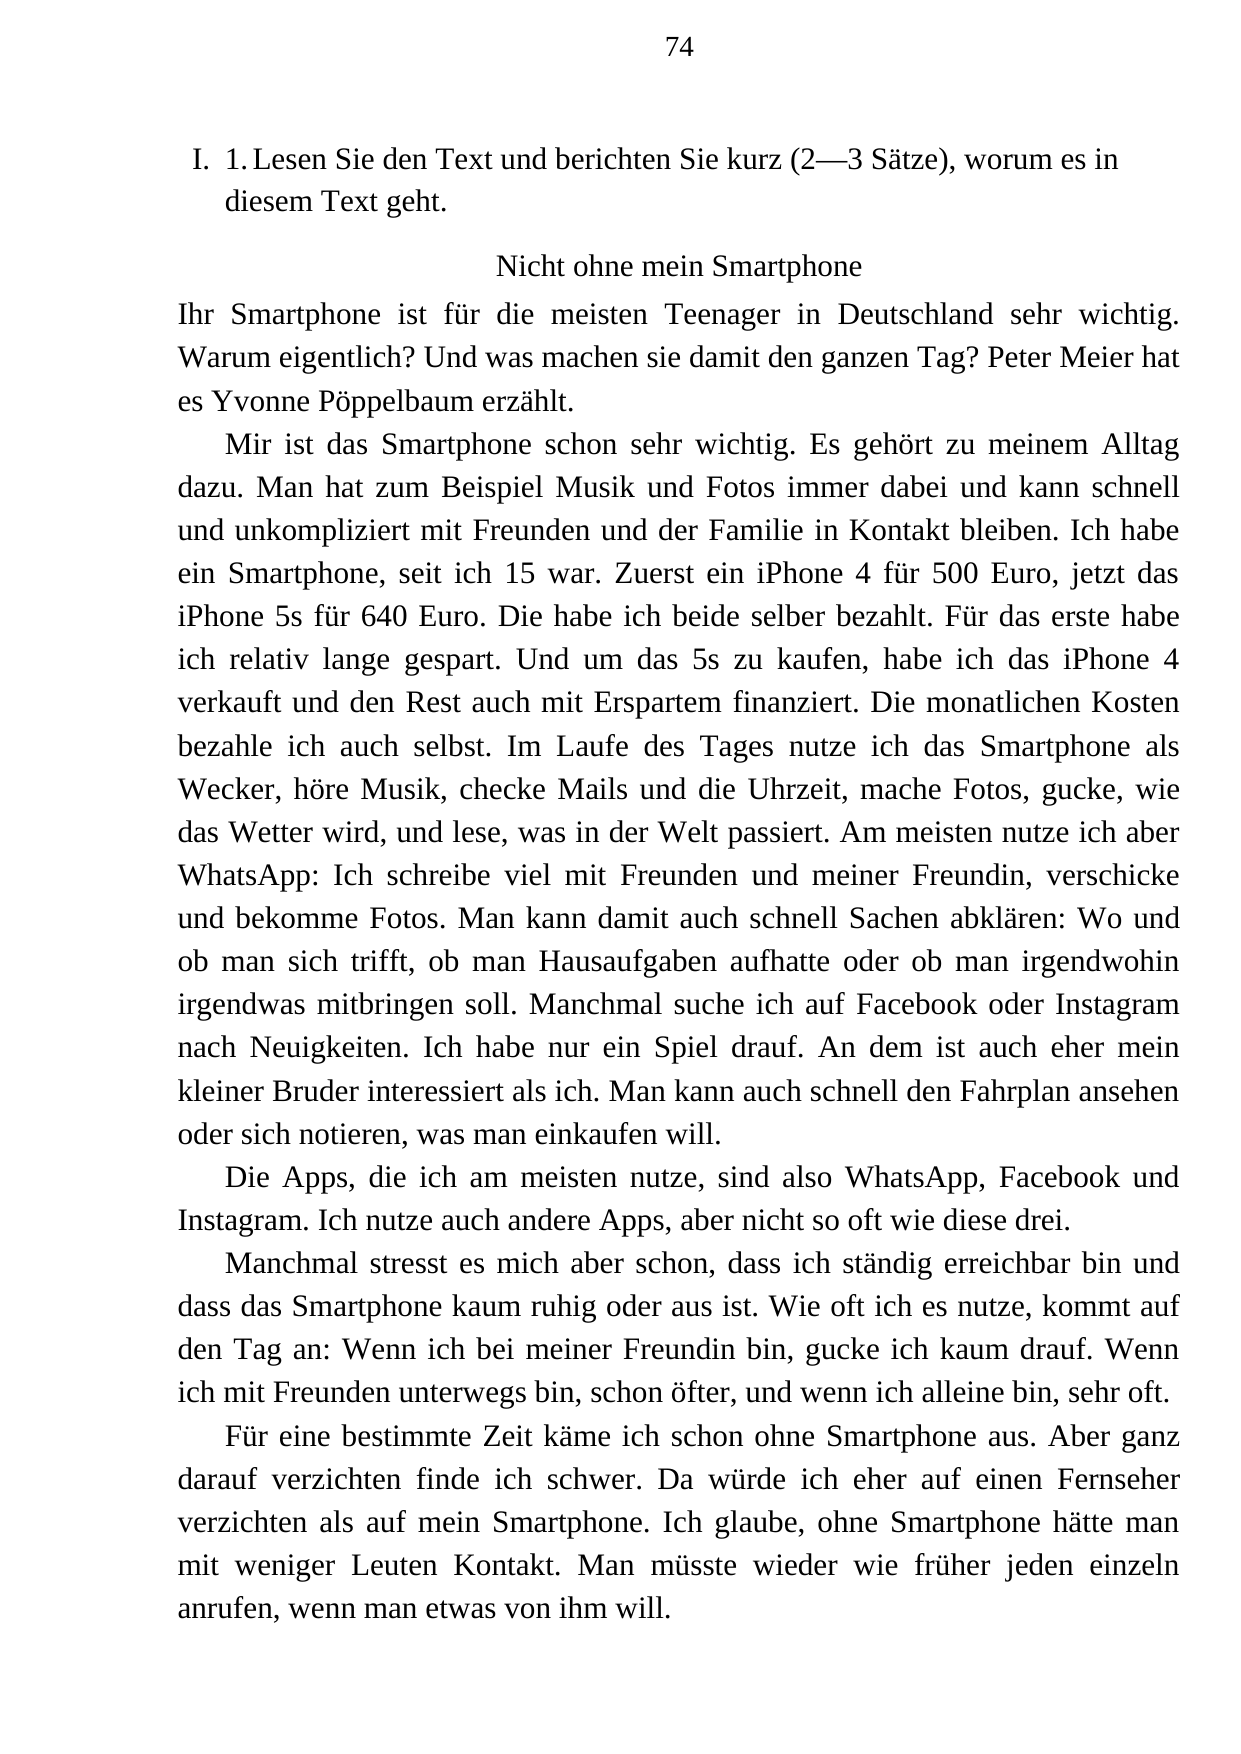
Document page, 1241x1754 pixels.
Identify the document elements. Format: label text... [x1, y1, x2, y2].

text Mir ist das Smartphone schon sehr wichtig. Es gehört zu meinem Alltag dazu. Man hat zum Beispiel Musik und Fotos immer dabei und kann schnell und unkompliziert mit Freunden und der Familie in Kontakt bleiben. Ich habe ein Smartphone, seit ich 15 war. Zuerst ein iPhone 4 für 500 Euro, jetzt das iPhone 5s für 640 Euro. Die habe ich beide selber bezahlt. Für das erste habe ich relativ lange gespart. Und um das 5s zu kaufen, habe ich das iPhone 4 verkauft und den Rest auch mit Erspartem finanziert. Die monatlichen Kosten bezahle ich auch selbst. Im Laufe des Tages nutze ich das Smartphone als Wecker, höre Musik, checke Mails und die Uhrzeit, mache Fotos, gucke, wie das Wetter wird, und lese, was in der Welt passiert. Am meisten nutze ich aber WhatsApp: Ich schreibe viel mit Freunden und meiner Freundin, verschicke und bekomme Fotos. Man kann damit auch schnell Sachen abklären: Wo und ob man sich trifft, ob man Hausaufgaben aufhatte oder ob man irgendwohin irgendwas mitbringen soll. Manchmal suche ich auf Facebook oder Instagram nach Neuigkeiten. Ich habe nur ein Spiel drauf. An dem ist auch eher mein kleiner Bruder interessiert als ich. Man kann auch schnell den Fahrplan ansehen oder sich notieren, was man einkaufen will. [177, 425, 1181, 1151]
text Die Apps, die ich am meisten nutze, sind also WhatsApp, Facebook und Instagram. Ich nutze auch andere Apps, aber nicht so oft wie diese drei. [177, 1158, 1181, 1237]
text Ihr Smartphone ist für die meisten Teenager in Deutschland sehr wichtig. Warum eigentlich? Und was machen sie damit den ganzen Tag? Peter Meier hat es Yvonne Pöppelbaum erzählt. [177, 296, 1181, 418]
text Manchmal stresst es mich aber schon, dass ich ständig erreichbar bin und dass das Smartphone kaum ruhig oder aus ist. Wie oft ich es nutze, kommt auf den Tag an: Wenn ich bei meiner Freundin bin, gucke ich kaum drauf. Wenn ich mit Freunden unterwegs bin, schon öfter, und wenn ich alleine bin, sehr oft. [177, 1244, 1181, 1409]
text Für eine bestimmte Zeit käme ich schon ohne Smartphone aus. Aber ganz darauf verzichten finde ich schwer. Da würde ich eher auf einen Fernseher verzichten als auf mein Smartphone. Ich glaube, ohne Smartphone hätte man mit weniger Leuten Kontakt. Man müsste wieder wie früher jeden einzeln anrufen, wenn man etwas von ihm will. [177, 1417, 1181, 1625]
text I. 1. Lesen Sie den Text und berichten Sie kurz (2—3 Sätze), worum es in diesem Text geht. [177, 140, 1181, 218]
text Nicht ohne mein Smartphone [177, 248, 1181, 283]
